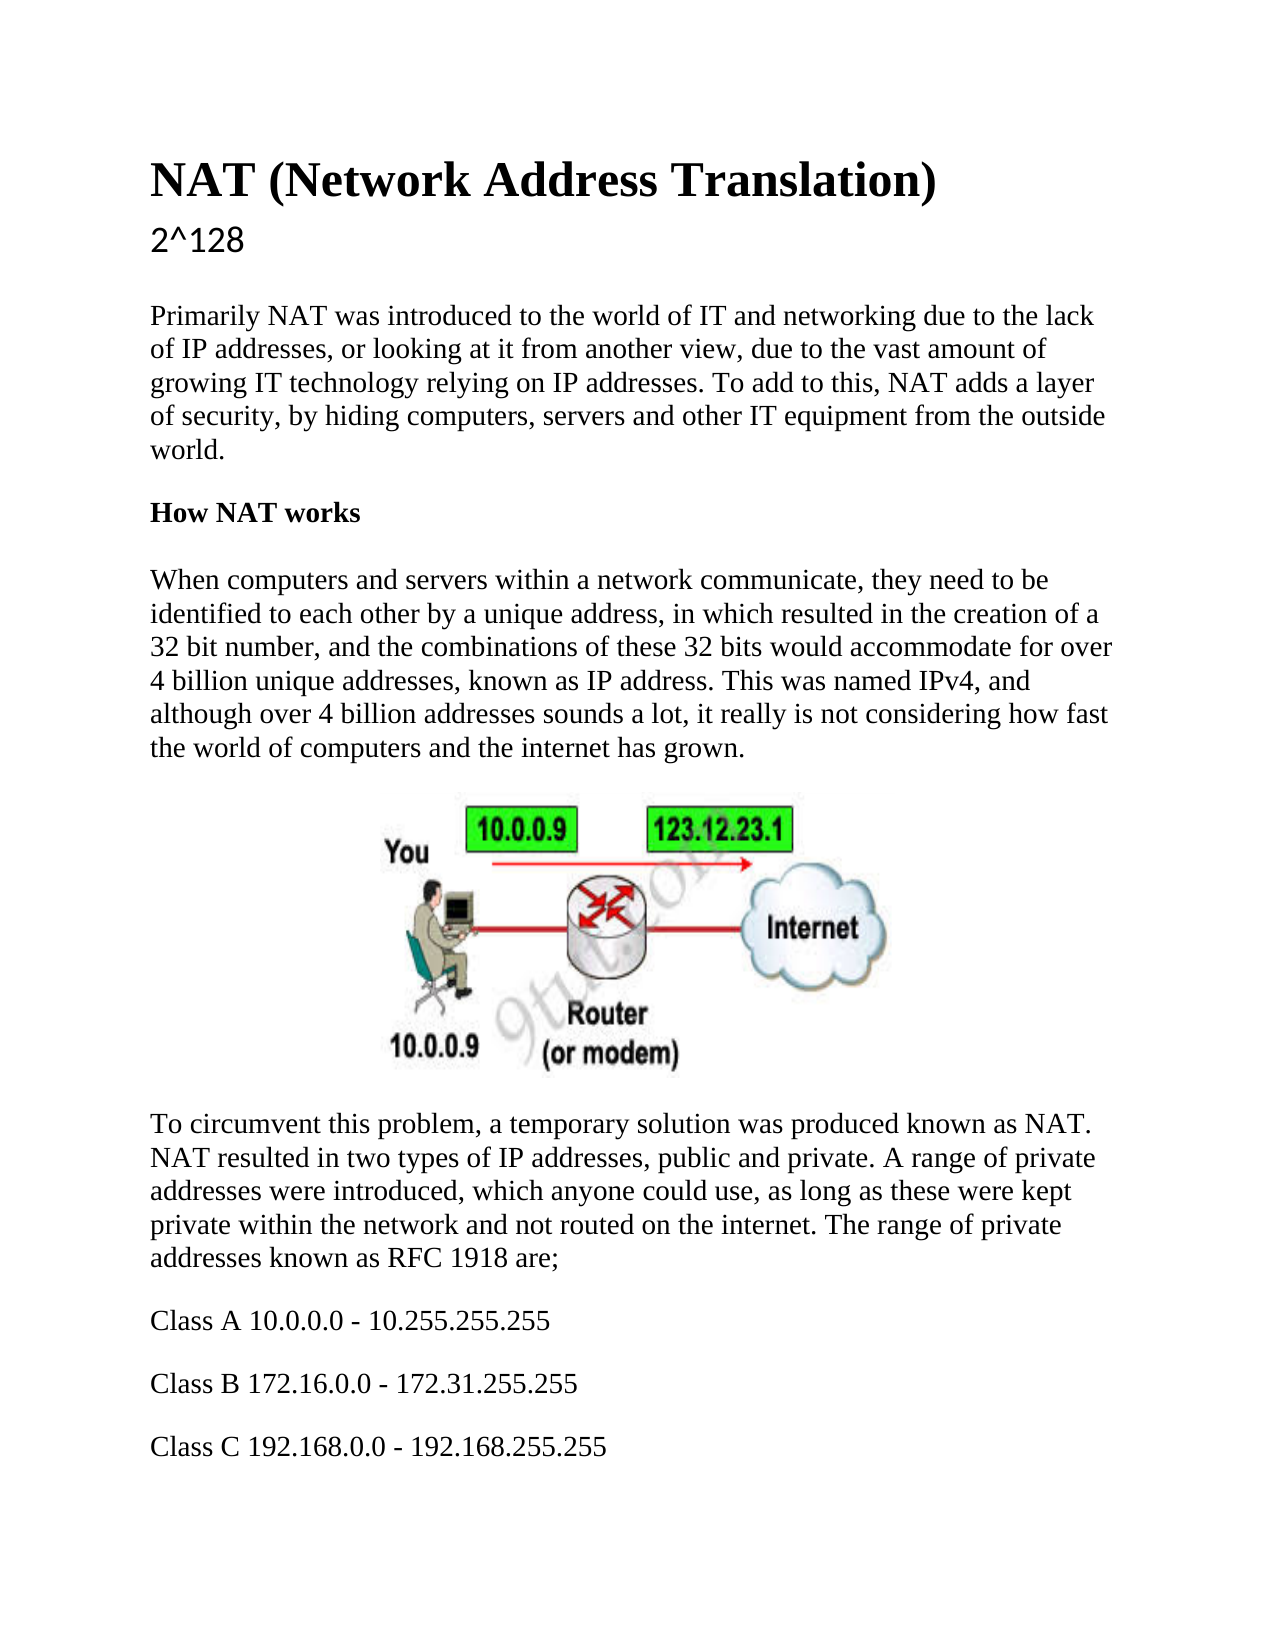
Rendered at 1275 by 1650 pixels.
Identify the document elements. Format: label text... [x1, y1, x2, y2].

text To circumvent this problem, a temporary solution was produced known as NAT. NAT resulted in two types of IP addresses, public and private. A range of private addresses were introduced, which anyone could use, as long as these were kept private within the network and not routed on the internet. The range of private addresses known as RFC 1918 are; [150, 1106, 1125, 1274]
subtitle NAT (Network Address Translation) [150, 150, 1125, 207]
text Class B 172.16.0.0 - 172.31.255.255 [150, 1366, 1125, 1399]
text Class C 192.168.0.0 - 192.168.255.255 [150, 1429, 1125, 1462]
text 2^128 [150, 216, 1125, 262]
text Class A 10.0.0.0 - 10.255.255.255 [150, 1303, 1125, 1337]
subtitle How NAT works [150, 495, 1125, 528]
text When computers and servers within a network communicate, they need to be identified to each other by a unique address, in which resulted in the creation of a 32 bit number, and the combinations of these 32 bits would accommodate for over 4 billion unique addresses, known as IP address. This was named IPv4, and although over 4 billion addresses sounds a lot, it really is not considering how fast the world of computers and the internet has grown. [150, 562, 1125, 764]
text Primarily NAT was introduced to the world of IT and networking due to the lack of IP addresses, or looking at it from another view, due to the vast amount of growing IT technology relying on IP addresses. To add to this, NAT adds a layer of security, by hiding computers, servers and other IT equipment from the outside world. [150, 298, 1125, 466]
picture [380, 792, 895, 1078]
